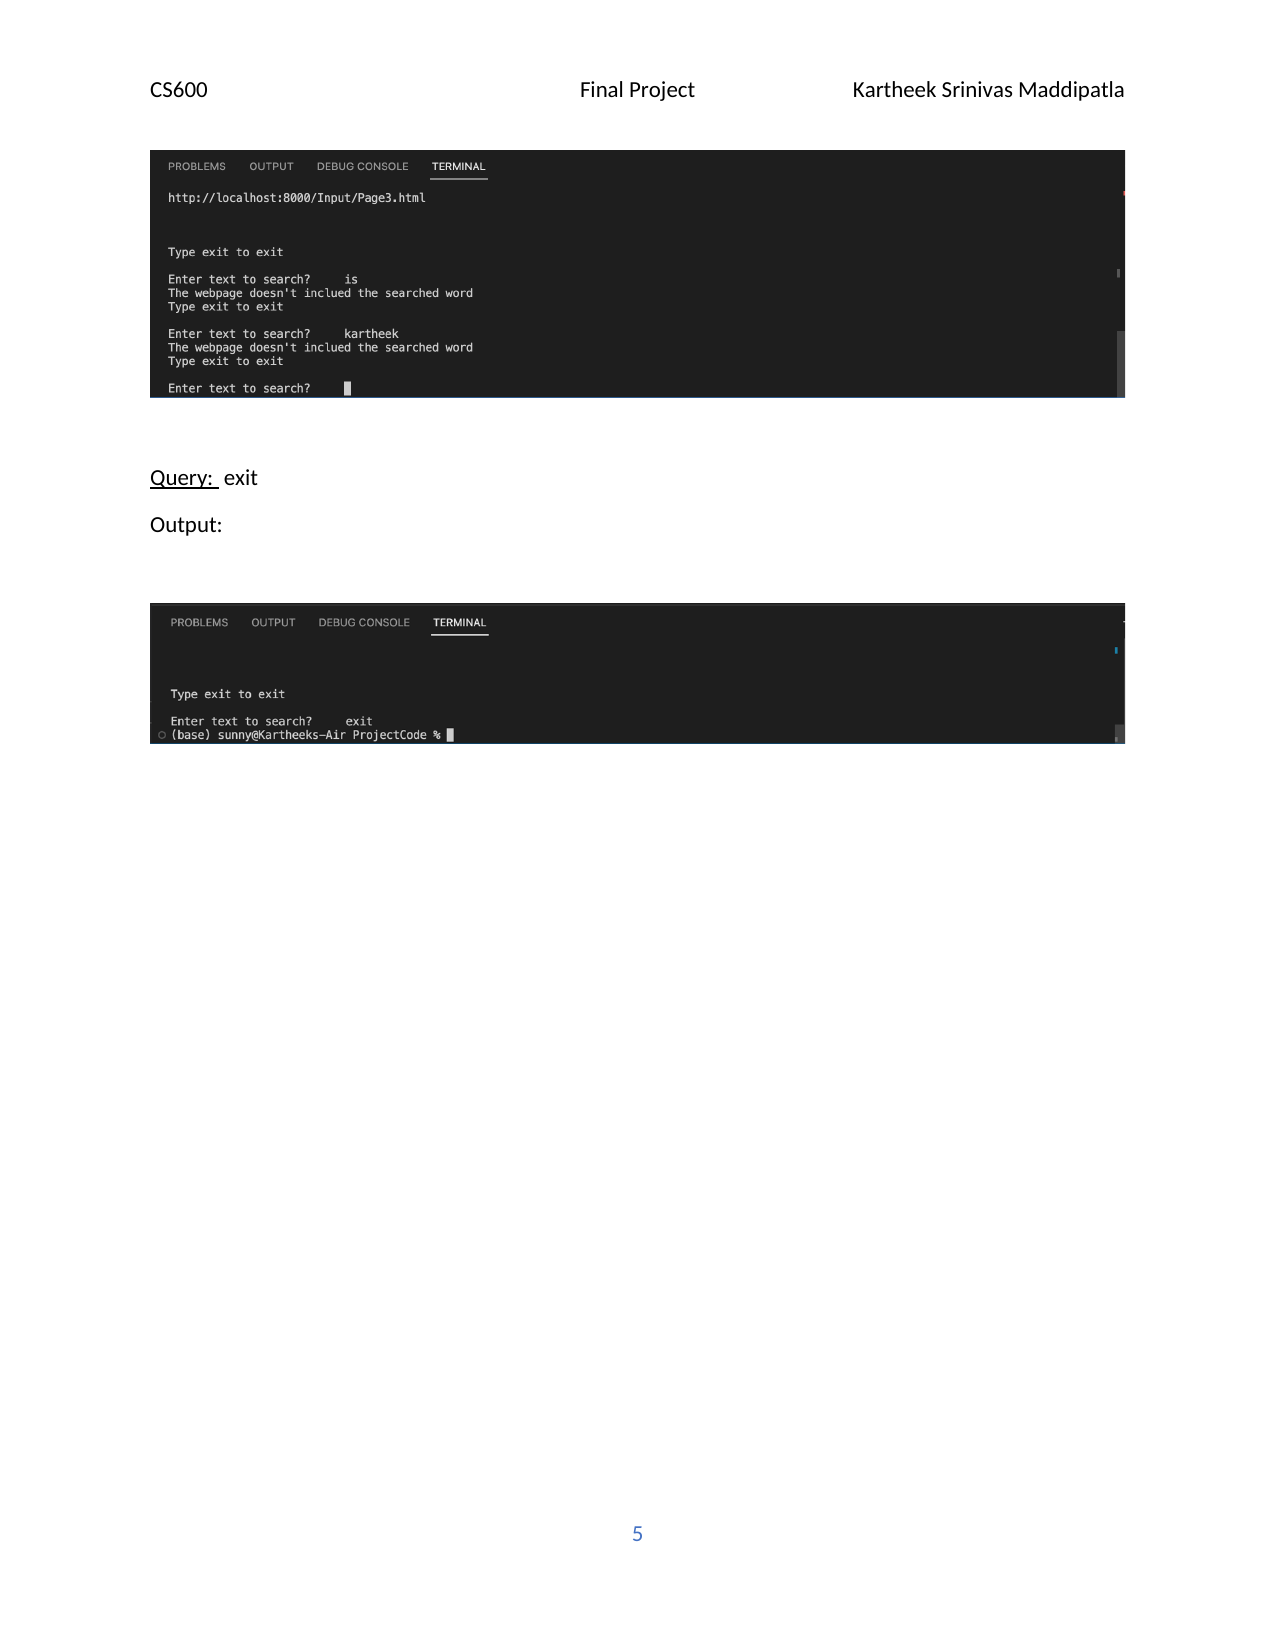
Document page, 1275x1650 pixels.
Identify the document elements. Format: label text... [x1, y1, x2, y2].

text Query: exit [150, 463, 1125, 491]
picture [150, 150, 1125, 398]
picture [150, 603, 1125, 744]
text Output: [150, 510, 1125, 538]
